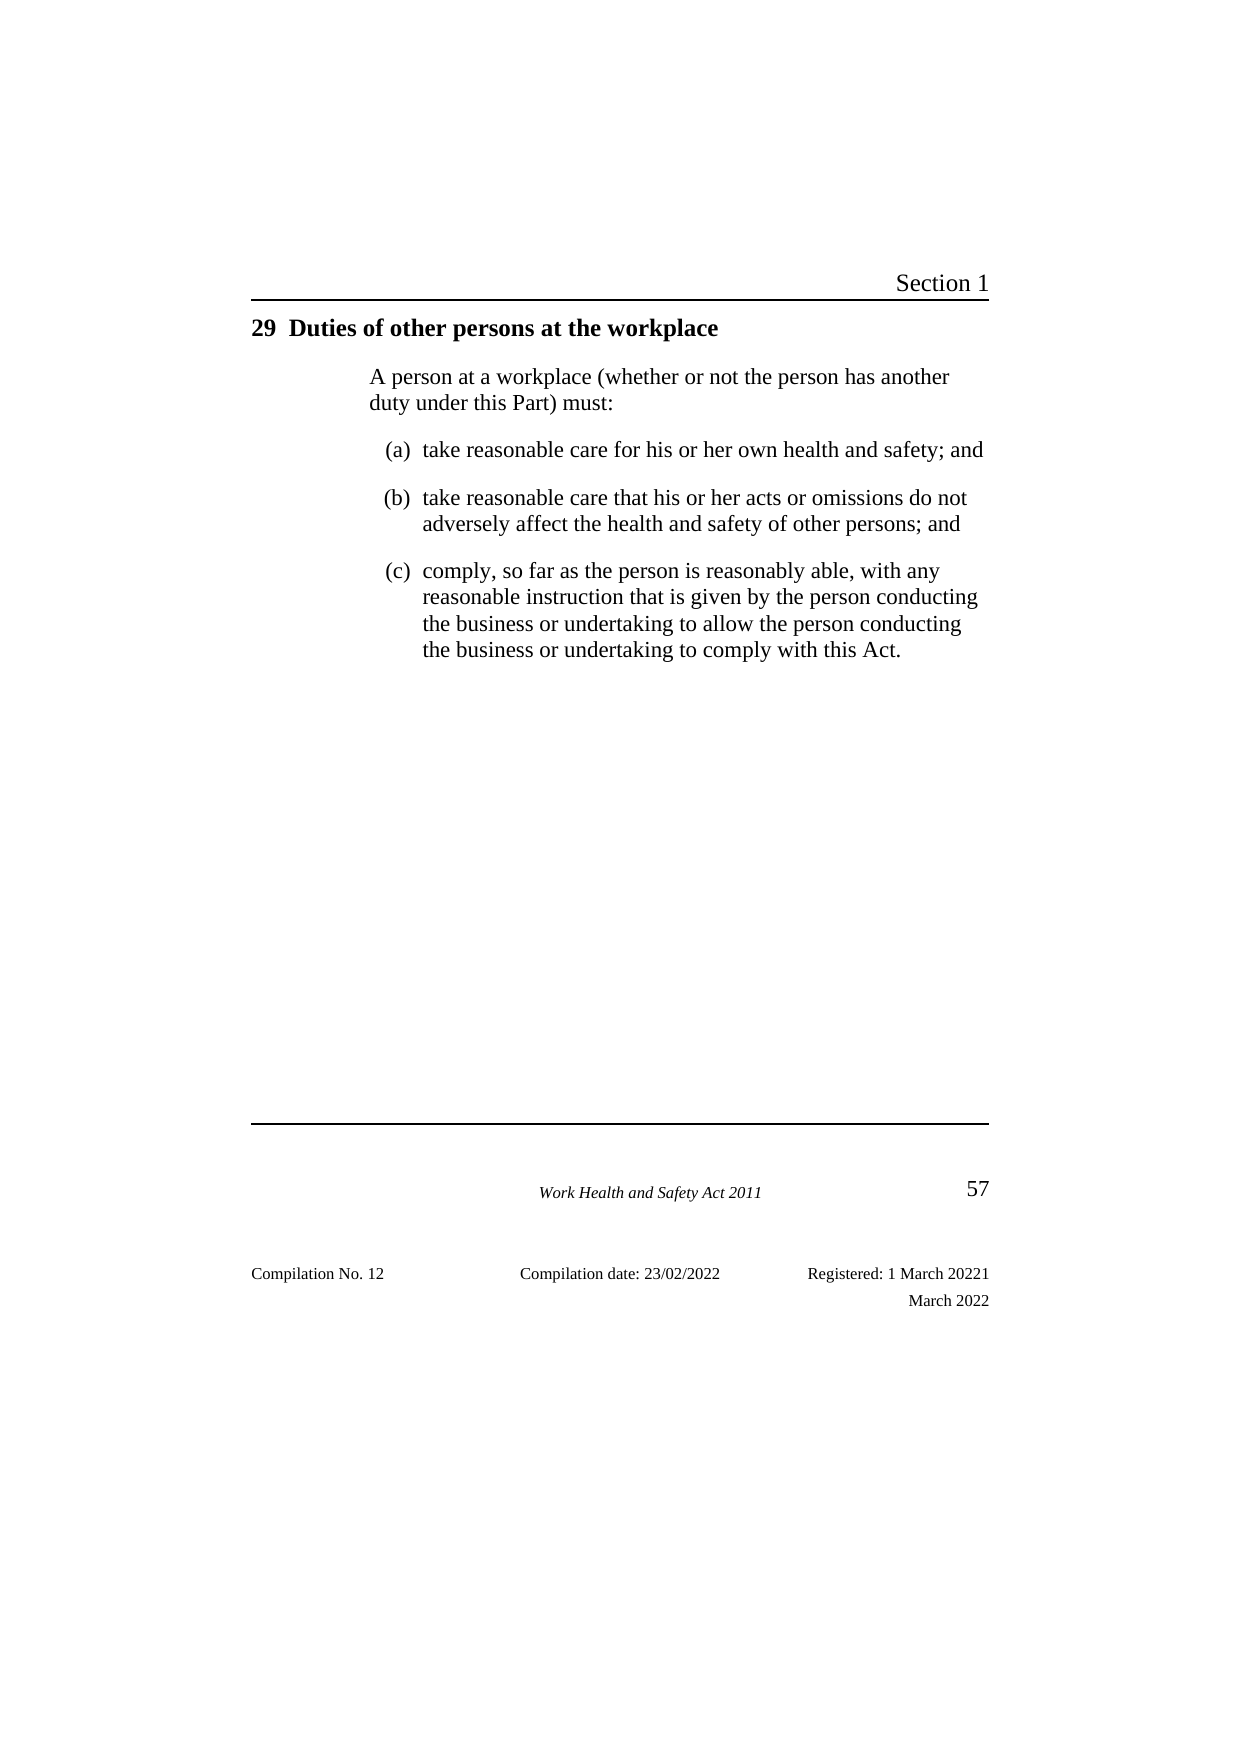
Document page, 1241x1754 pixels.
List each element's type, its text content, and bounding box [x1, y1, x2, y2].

text 29 Duties of other persons at the workplace [251, 313, 989, 342]
text (b) take reasonable care that his or her acts or omissions do not adversely affect the health and safety of other persons; and [251, 483, 989, 536]
text (c) comply, so far as the person is reasonably able, with any reasonable instruction that is given by the person conducting the business or undertaking to allow the person conducting the business or undertaking to comply with this Act. [251, 557, 989, 662]
text (a) take reasonable care for his or her own health and safety; and [251, 436, 989, 463]
text A person at a workplace (whether or not the person has another duty under this Part) must: [251, 363, 989, 416]
